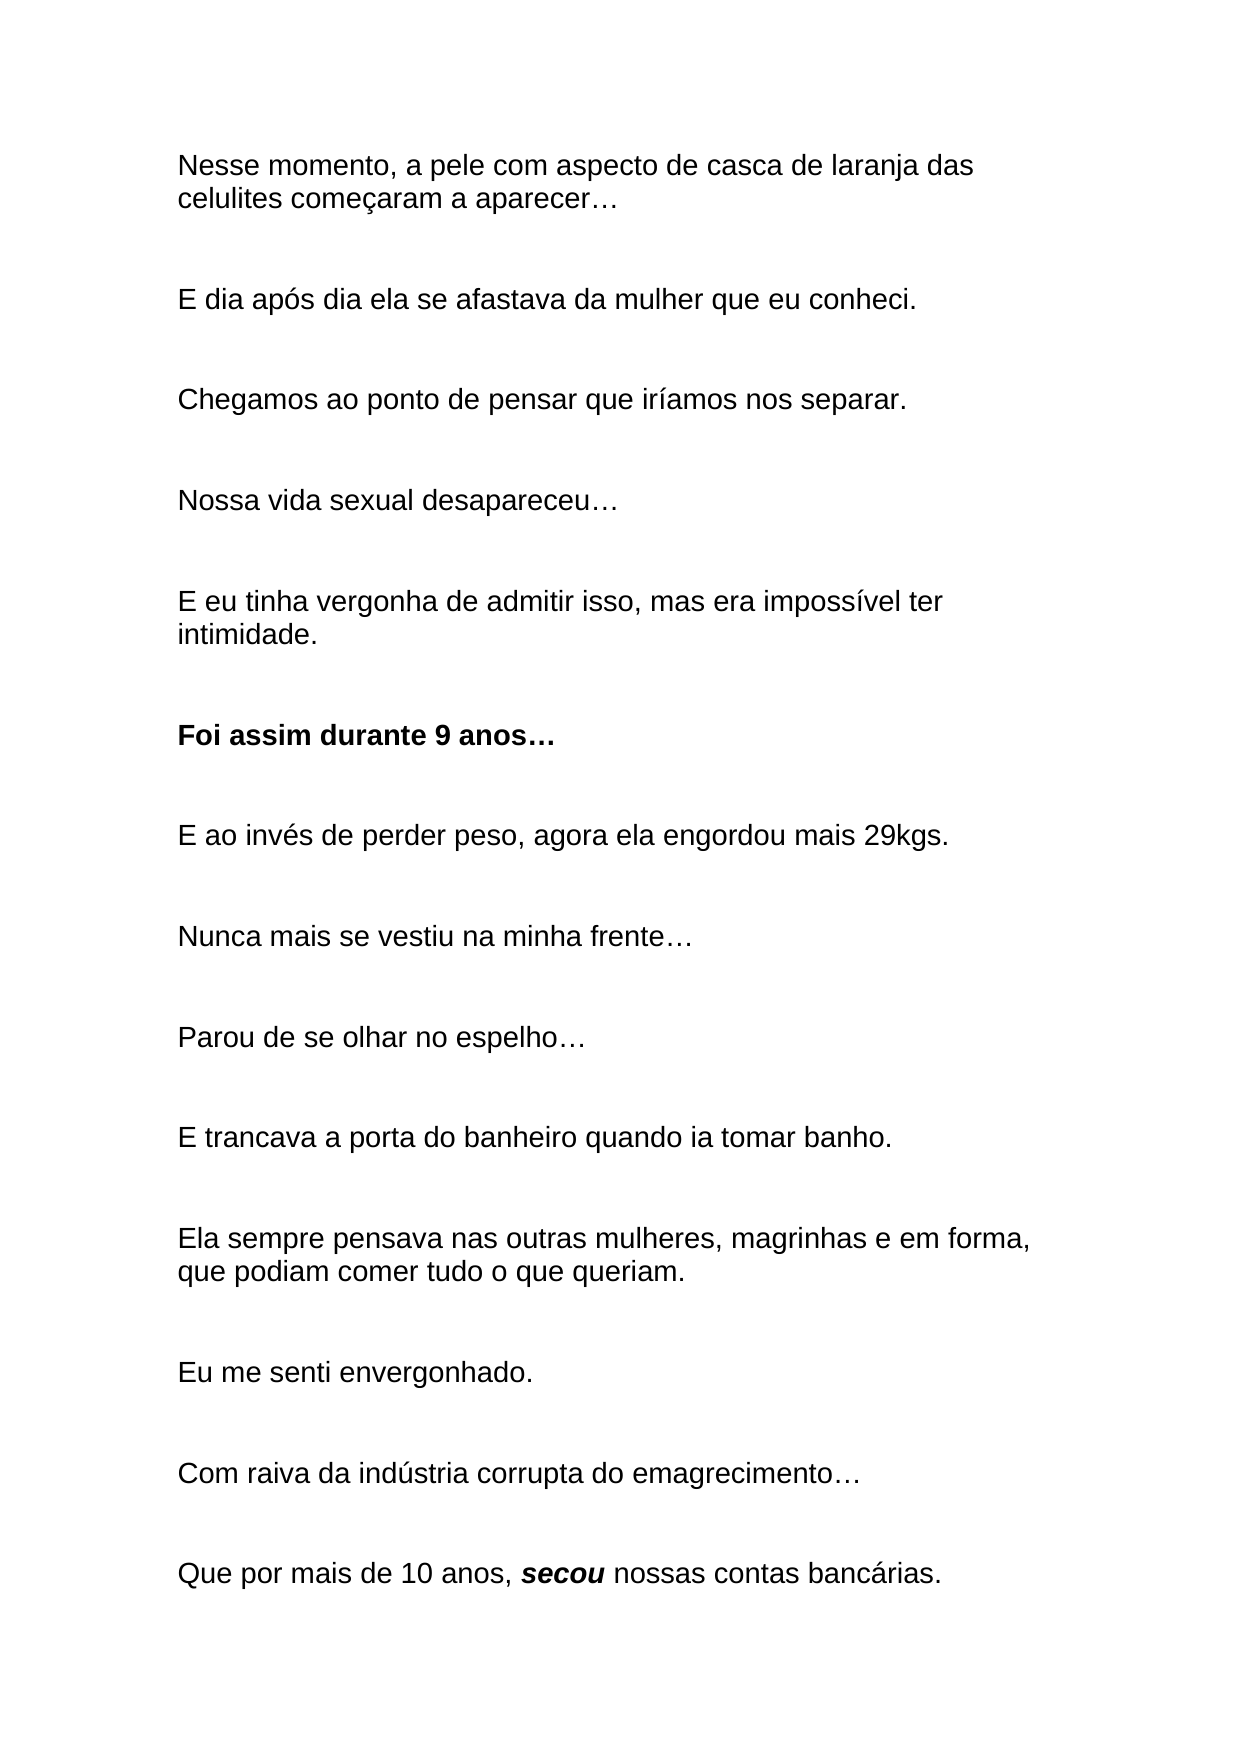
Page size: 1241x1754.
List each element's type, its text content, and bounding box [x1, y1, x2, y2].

text Nunca mais se vestiu na minha frente… [177, 919, 1063, 953]
text Foi assim durante 9 anos… [177, 718, 1063, 751]
text Parou de se olhar no espelho… [177, 1020, 1063, 1053]
text Com raiva da indústria corrupta do emagrecimento… [177, 1456, 1063, 1489]
text Ela sempre pensava nas outras mulheres, magrinhas e em forma, que podiam comer tudo o que queriam. [177, 1221, 1063, 1288]
text E eu tinha vergonha de admitir isso, mas era impossível ter intimidade. [177, 584, 1063, 651]
text E trancava a porta do banheiro quando ia tomar banho. [177, 1120, 1063, 1154]
text Que por mais de 10 anos, secou nossas contas bancárias. [177, 1556, 1063, 1590]
text Eu me senti envergonhado. [177, 1355, 1063, 1389]
text Nesse momento, a pele com aspecto de casca de laranja das celulites começaram a aparecer… [177, 148, 1063, 215]
text Nossa vida sexual desapareceu… [177, 483, 1063, 517]
text Chegamos ao ponto de pensar que iríamos nos separar. [177, 382, 1063, 416]
text E dia após dia ela se afastava da mulher que eu conheci. [177, 282, 1063, 315]
text E ao invés de perder peso, agora ela engordou mais 29kgs. [177, 818, 1063, 852]
